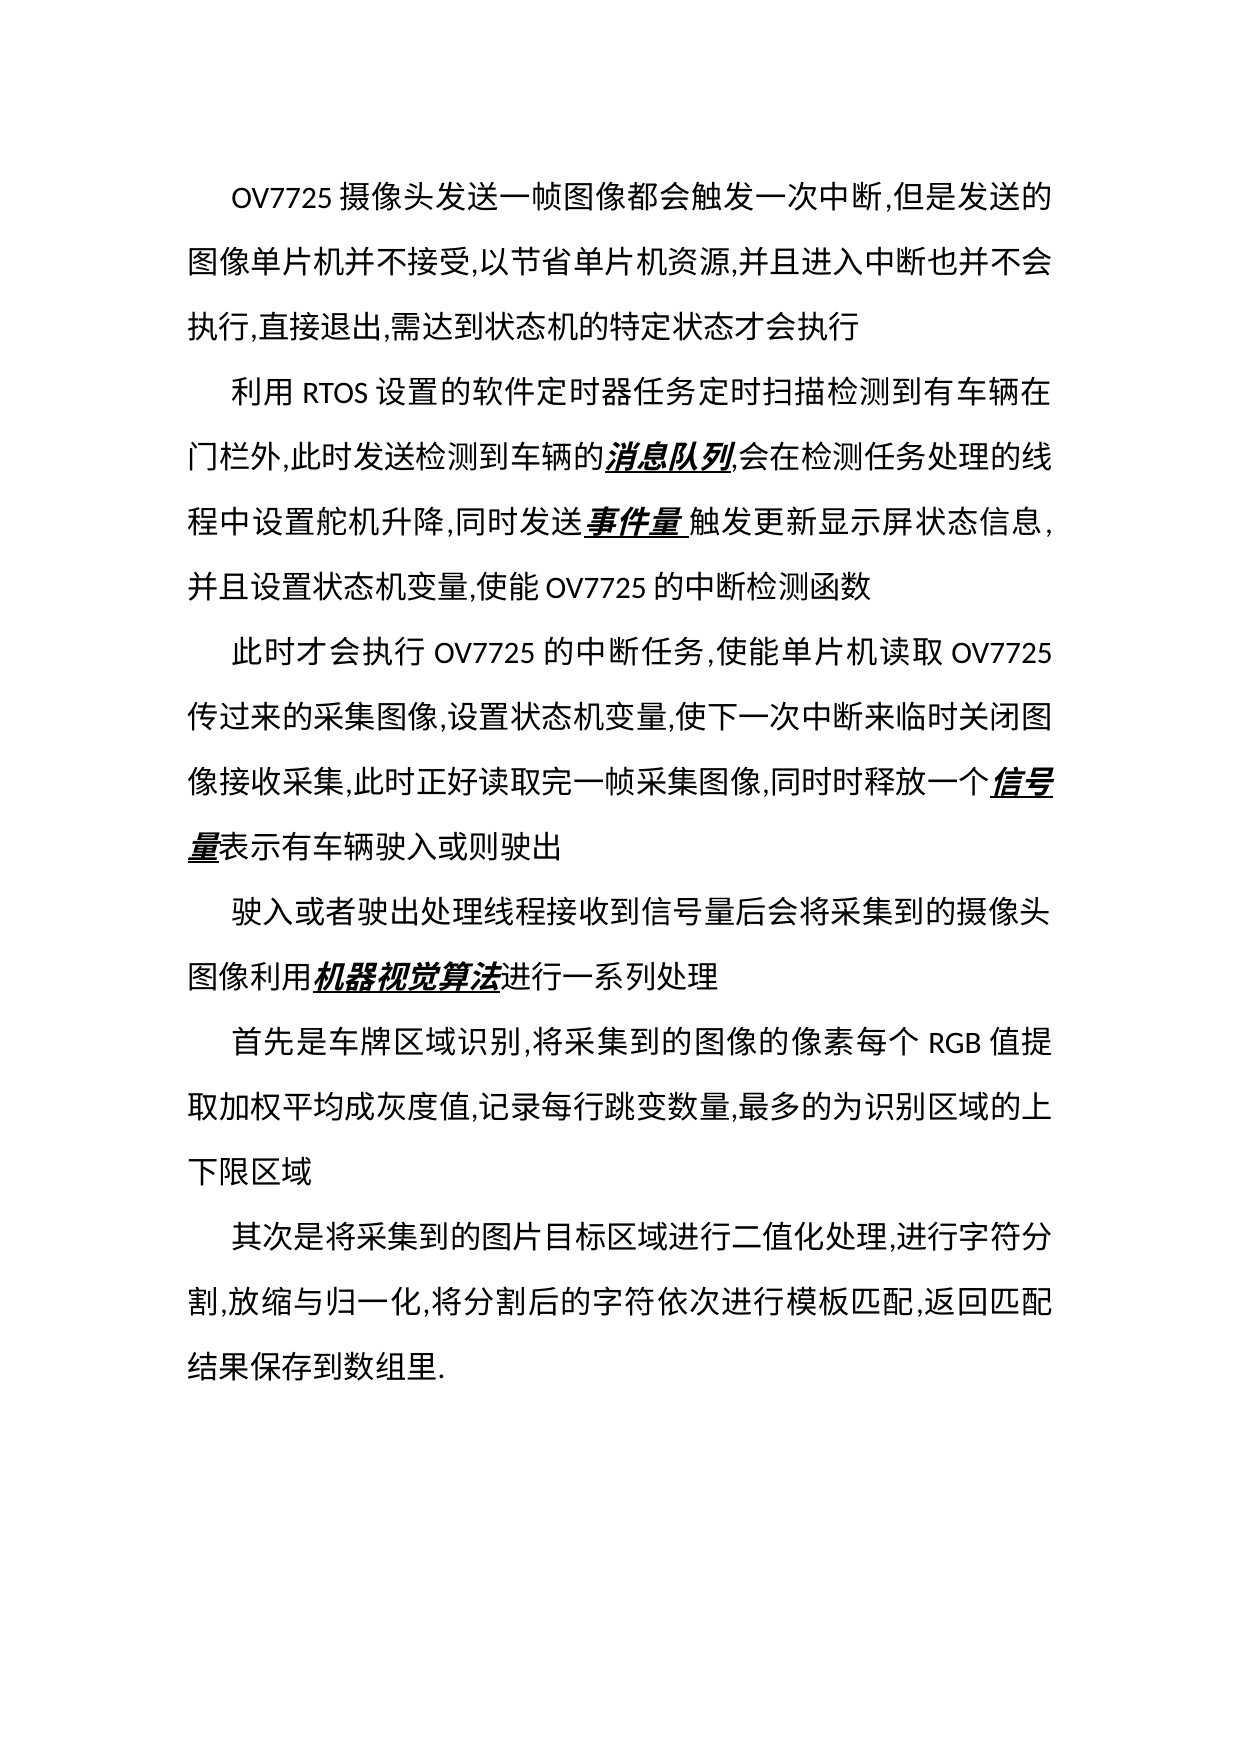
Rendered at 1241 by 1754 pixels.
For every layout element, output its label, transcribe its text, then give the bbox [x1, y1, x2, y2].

text 驶入或者驶出处理线程接收到信号量后会将采集到的摄像头图像利用机器视觉算法进行一系列处理 [187, 877, 1053, 1007]
text 其次是将采集到的图片目标区域进行二值化处理,进行字符分割,放缩与归一化,将分割后的字符依次进行模板匹配,返回匹配结果保存到数组里. [187, 1202, 1053, 1397]
text 此时才会执行OV7725的中断任务,使能单片机读取OV7725传过来的采集图像,设置状态机变量,使下一次中断来临时关闭图像接收采集,此时正好读取完一帧采集图像,同时时释放一个信号量表示有车辆驶入或则驶出 [187, 617, 1053, 877]
text 首先是车牌区域识别,将采集到的图像的像素每个RGB值提取加权平均成灰度值,记录每行跳变数量,最多的为识别区域的上下限区域 [187, 1007, 1053, 1202]
text 利用RTOS设置的软件定时器任务定时扫描检测到有车辆在门栏外,此时发送检测到车辆的消息队列,会在检测任务处理的线程中设置舵机升降,同时发送事件量 触发更新显示屏状态信息,并且设置状态机变量,使能OV7725的中断检测函数 [187, 357, 1053, 617]
text OV7725摄像头发送一帧图像都会触发一次中断,但是发送的图像单片机并不接受,以节省单片机资源,并且进入中断也并不会执行,直接退出,需达到状态机的特定状态才会执行 [187, 162, 1053, 357]
